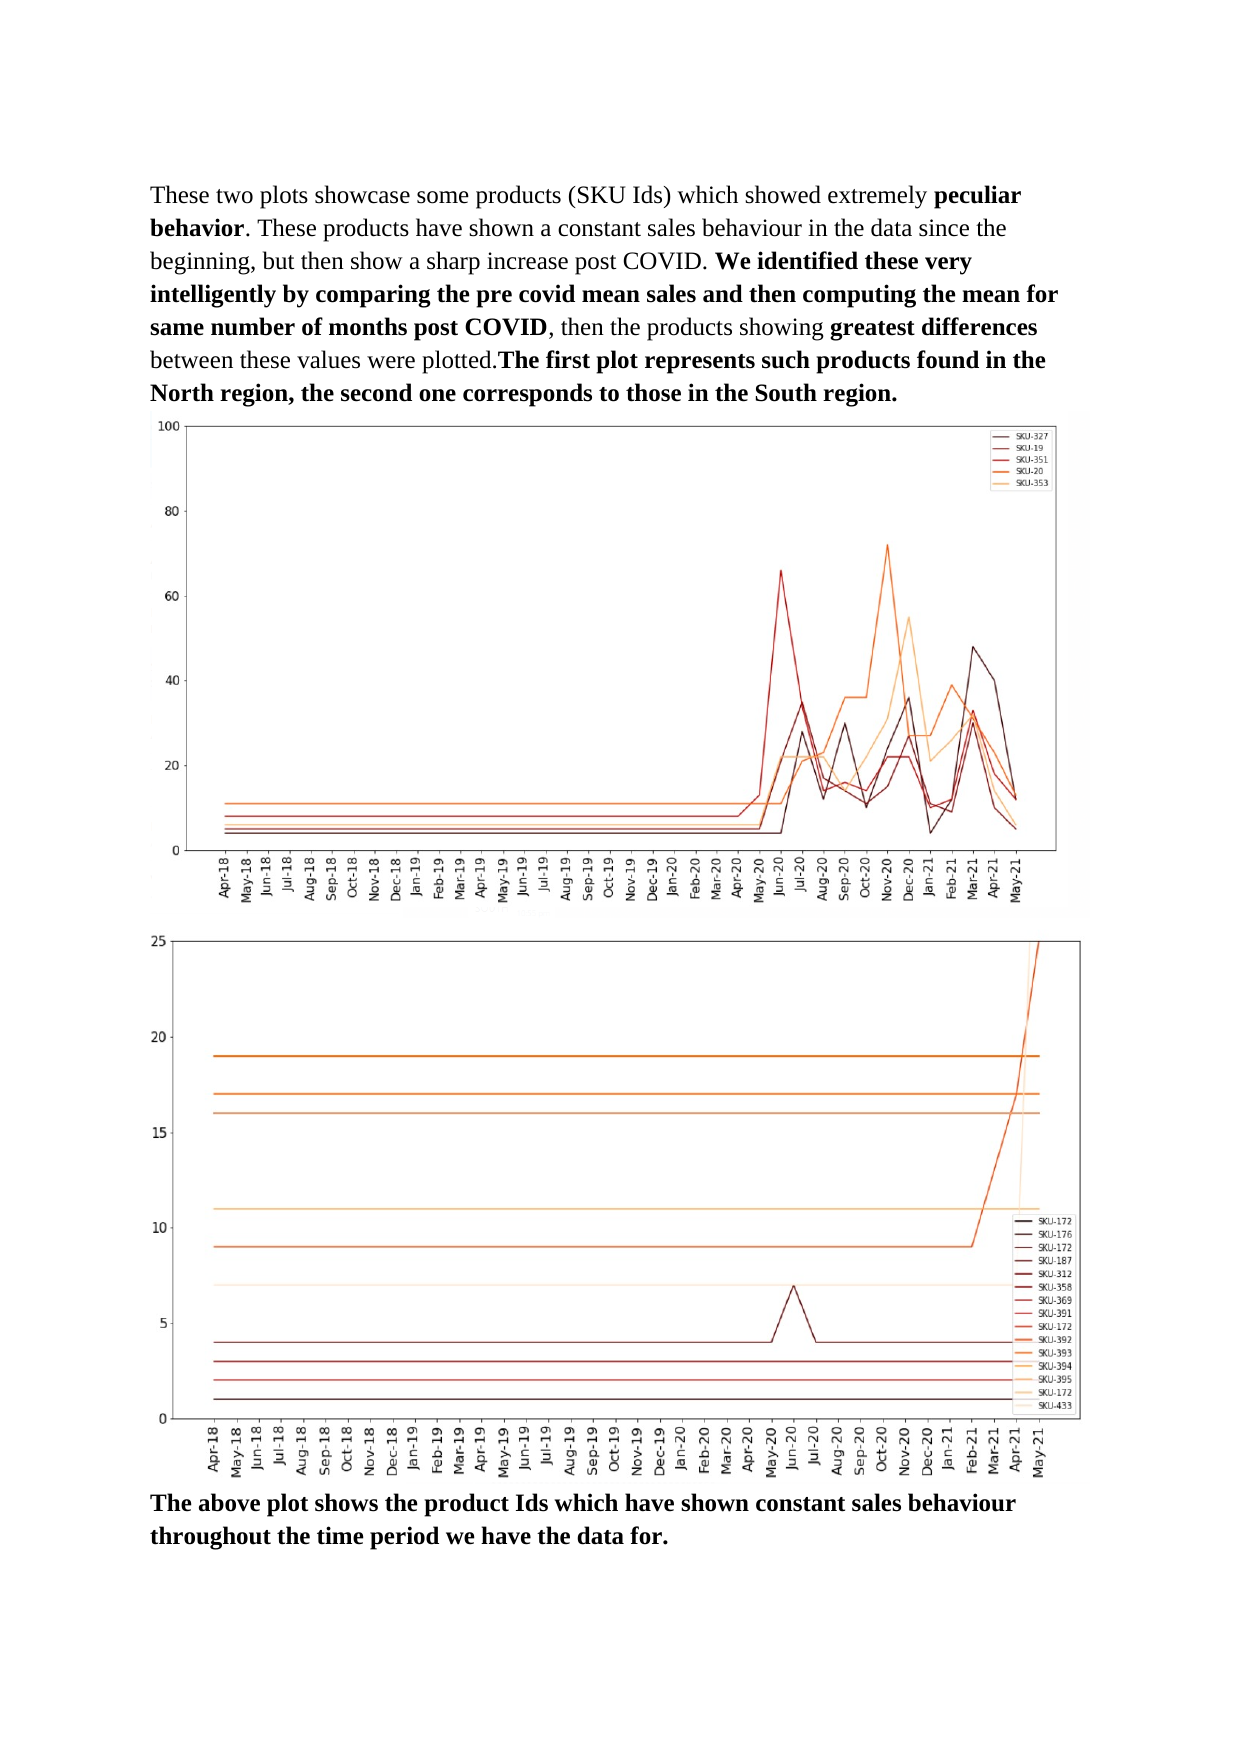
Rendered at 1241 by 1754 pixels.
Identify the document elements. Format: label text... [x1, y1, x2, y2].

text These two plots showcase some products (SKU Ids) which showed extremely peculiar behavior. These products have shown a constant sales behaviour in the data since the beginning, but then show a sharp increase post COVID. We identified these very intelligently by comparing the pre covid mean sales and then computing the mean for same number of months post COVID, then the products showing greatest differences between these values were plotted.The first plot represents such products found in the North region, the second one corresponds to those in the South region. [150, 180, 1090, 407]
picture [150, 921, 1091, 1484]
picture [150, 411, 1091, 918]
text The above plot shows the product Ids which have shown constant sales behaviour throughout the time period we have the data for. [150, 1488, 1090, 1549]
